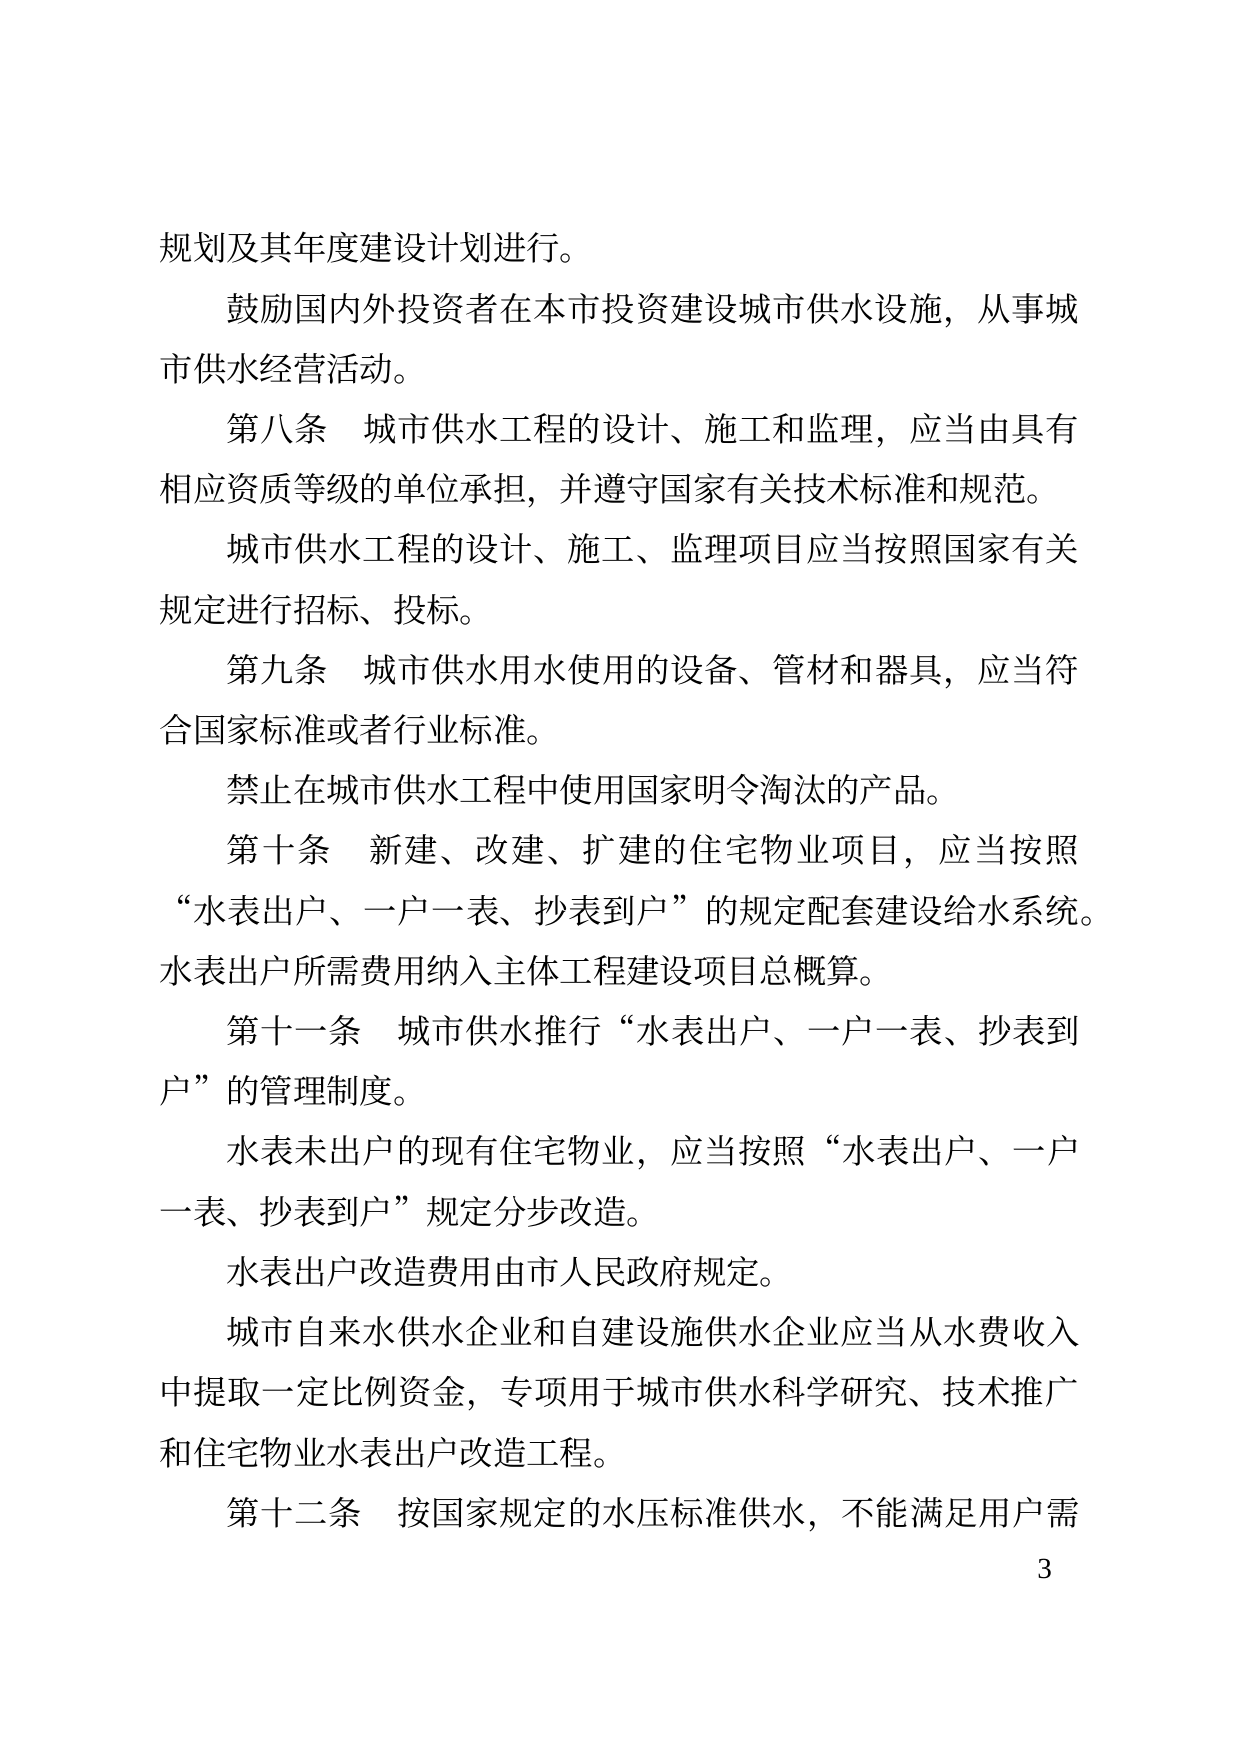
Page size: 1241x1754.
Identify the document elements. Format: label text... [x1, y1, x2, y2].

text 城市供水工程的设计、施工、监理项目应当按照国家有关规定进行招标、投标。 [159, 514, 1081, 634]
text 第九条 城市供水用水使用的设备、管材和器具，应当符合国家标准或者行业标准。 [159, 634, 1081, 754]
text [159, 213, 1081, 273]
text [159, 1477, 1081, 1537]
text 第十条 新建、改建、扩建的住宅物业项目，应当按照“水表出户、一户一表、抄表到户”的规定配套建设给水系统。水表出户所需费用纳入主体工程建设项目总概算。 [159, 815, 1081, 995]
text 城市自来水供水企业和自建设施供水企业应当从水费收入中提取一定比例资金，专项用于城市供水科学研究、技术推广和住宅物业水表出户改造工程。 [159, 1296, 1081, 1477]
text 禁止在城市供水工程中使用国家明令淘汰的产品。 [159, 754, 1081, 815]
text 第八条 城市供水工程的设计、施工和监理，应当由具有相应资质等级的单位承担，并遵守国家有关技术标准和规范。 [159, 393, 1081, 514]
text 鼓励国内外投资者在本市投资建设城市供水设施，从事城市供水经营活动。 [159, 273, 1081, 393]
text 水表未出户的现有住宅物业，应当按照“水表出户、一户一表、抄表到户”规定分步改造。 [159, 1116, 1081, 1236]
text 水表出户改造费用由市人民政府规定。 [159, 1236, 1081, 1296]
text 第十一条 城市供水推行“水表出户、一户一表、抄表到户”的管理制度。 [159, 995, 1081, 1116]
